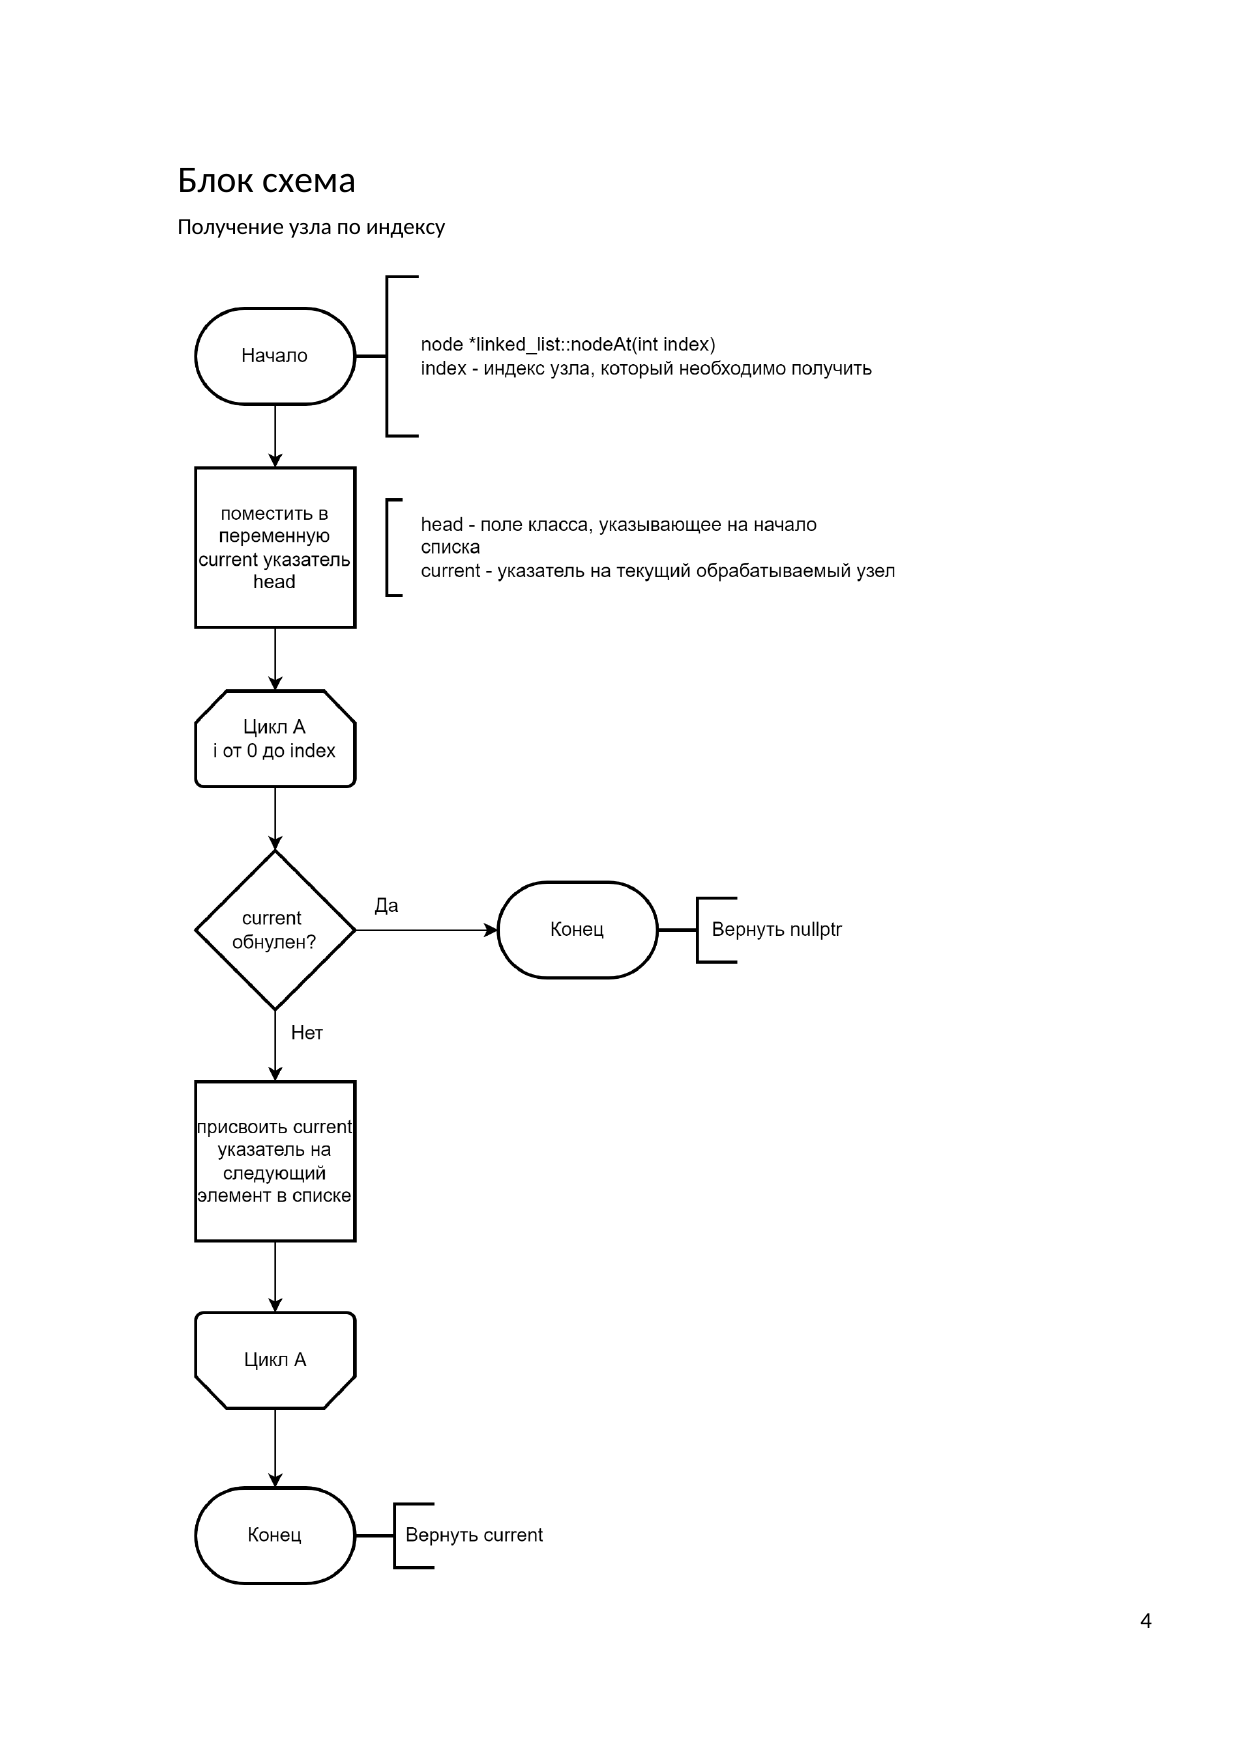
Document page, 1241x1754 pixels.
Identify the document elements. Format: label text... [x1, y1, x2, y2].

picture [177, 258, 943, 1600]
text Получение узла по индексу [177, 212, 1152, 241]
subtitle Блок схема [177, 156, 1152, 201]
